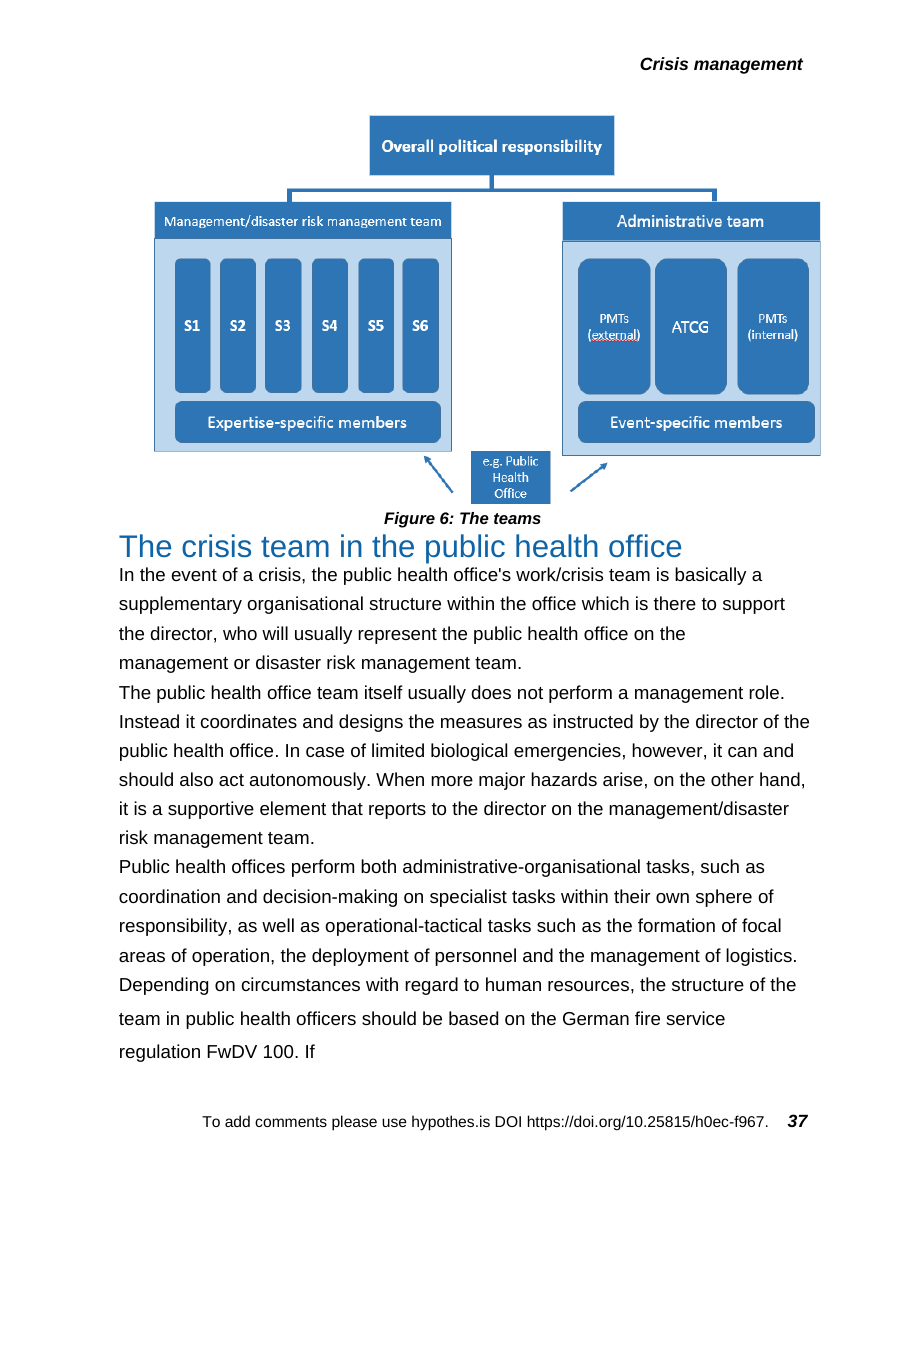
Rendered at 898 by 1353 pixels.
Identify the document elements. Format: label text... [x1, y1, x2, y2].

text To add comments please use hypothes.is DOI https://doi.org/10.25815/h0ec-f967. 37 [202, 1110, 810, 1131]
text Public health offices perform both administrative-organisational tasks, such as coordination and decision-making on specialist tasks within their own sphere of responsibility, as well as operational-tactical tasks such as the formation of focal areas of operation, the deployment of personnel and the management of logistics. [119, 856, 798, 966]
text In the event of a crisis, the public health office's work/crisis team is basically a supplementary organisational structure within the office which is there to support the director, who will usually represent the public health office on the management or disaster risk management team. [119, 564, 787, 674]
text Figure 6: The teams [119, 108, 808, 528]
text The public health office team itself usually does not perform a management role. Instead it coordinates and designs the measures as instructed by the director of the public health office. In case of limited biological emergencies, however, it can and should also act autonomously. When more major hazards arise, on the other hand, it is a supportive element that reports to the director on the management/disaster risk management team. [119, 682, 810, 848]
text Crisis management [639, 53, 810, 74]
text Depending on circumstances with regard to human resources, the structure of the team in public health officers should be based on the German fire service regulation FwDV 100. If [119, 974, 804, 1063]
text The crisis team in the public health office [119, 528, 810, 564]
